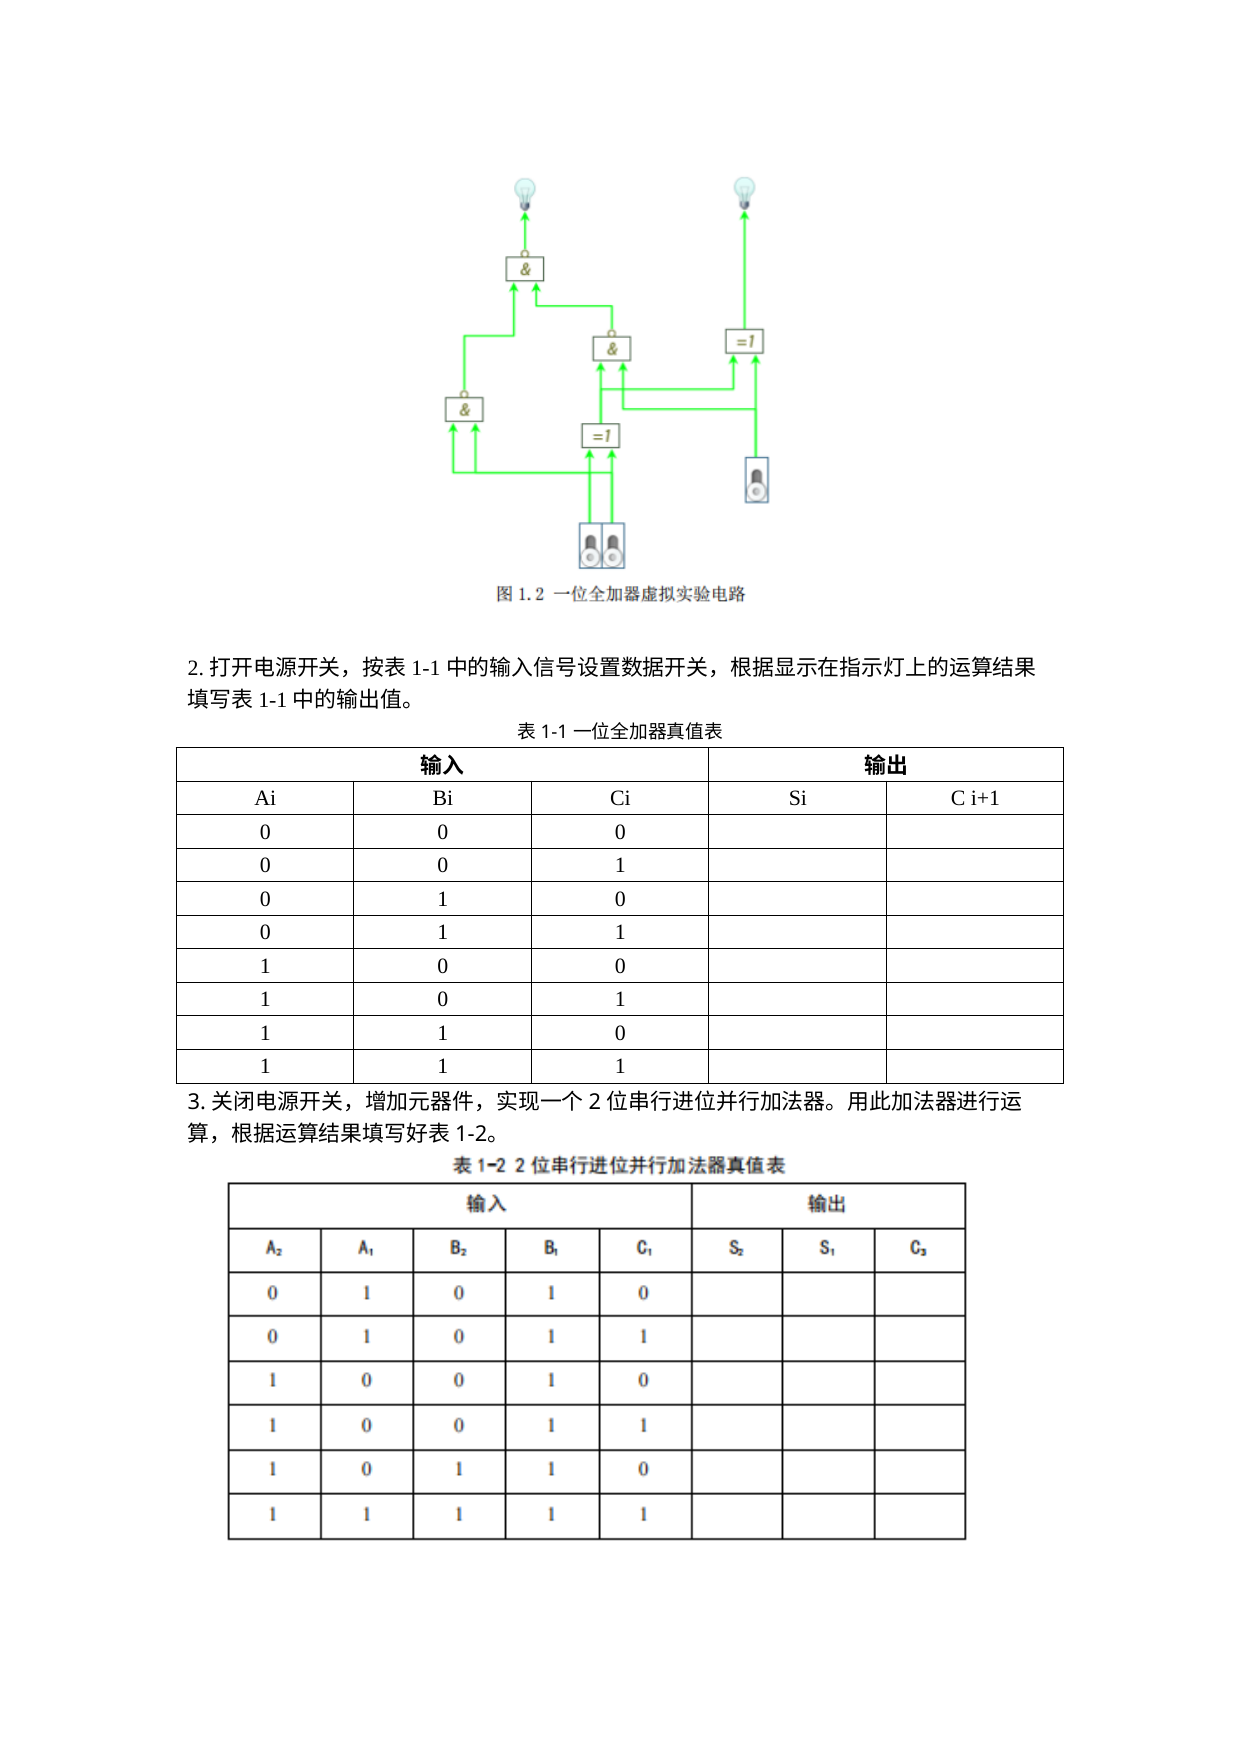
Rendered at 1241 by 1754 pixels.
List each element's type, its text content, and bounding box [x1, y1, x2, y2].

table_cell 1 [354, 882, 531, 915]
table_cell 1 [354, 1016, 531, 1049]
table_cell Si [709, 782, 886, 814]
table_cell 1 [532, 1050, 708, 1082]
table_cell [709, 983, 886, 1015]
table_cell [887, 882, 1063, 915]
table_cell 1 [177, 1016, 353, 1049]
table_cell [709, 1016, 886, 1049]
text 表 1-1 一位全加器真值表 [187, 714, 1053, 747]
table_cell 0 [177, 815, 353, 848]
table_cell 1 [177, 949, 353, 982]
table_cell 0 [354, 983, 531, 1015]
table_cell 0 [177, 916, 353, 948]
table_cell 1 [177, 983, 353, 1015]
table_cell 0 [177, 849, 353, 881]
table_cell 1 [354, 916, 531, 948]
table_cell [887, 916, 1063, 948]
table_cell [709, 815, 886, 848]
table_cell 0 [532, 1016, 708, 1049]
table_cell 0 [177, 882, 353, 915]
table_header 输入 [177, 748, 708, 781]
table_cell Ai [177, 782, 353, 814]
table_cell [887, 1016, 1063, 1049]
table_cell Ci [532, 782, 708, 814]
table_cell [709, 849, 886, 881]
text 2. 打开电源开关，按表 1-1 中的输入信号设置数据开关，根据显示在指示灯上的运算结果 [187, 649, 1053, 682]
table_cell 1 [532, 916, 708, 948]
table_cell 0 [354, 849, 531, 881]
table_cell [887, 815, 1063, 848]
table_cell [709, 882, 886, 915]
table_cell Bi [354, 782, 531, 814]
table_cell 0 [532, 815, 708, 848]
table_cell [887, 1050, 1063, 1082]
table_cell 0 [354, 815, 531, 848]
text 算，根据运算结果填写好表 1-2。 [187, 1116, 1053, 1148]
table_cell [887, 849, 1063, 881]
picture [216, 1148, 1024, 1556]
table_cell 0 [532, 949, 708, 982]
text 3. 关闭电源开关，增加元器件，实现一个 2 位串行进位并行加法器。用此加法器进行运 [187, 1084, 1053, 1116]
table_cell [887, 983, 1063, 1015]
picture [378, 162, 862, 609]
table_cell 1 [354, 1050, 531, 1082]
table_cell 1 [177, 1050, 353, 1082]
table_cell [887, 949, 1063, 982]
table_cell 0 [354, 949, 531, 982]
table_cell [709, 1050, 886, 1082]
table_header 输出 [709, 748, 1063, 781]
table_cell [709, 916, 886, 948]
table_cell [709, 949, 886, 982]
text 填写表 1-1 中的输出值。 [187, 682, 1053, 714]
table_cell 1 [532, 983, 708, 1015]
table_cell C i+1 [887, 782, 1063, 814]
table_cell 1 [532, 849, 708, 881]
table_cell 0 [532, 882, 708, 915]
